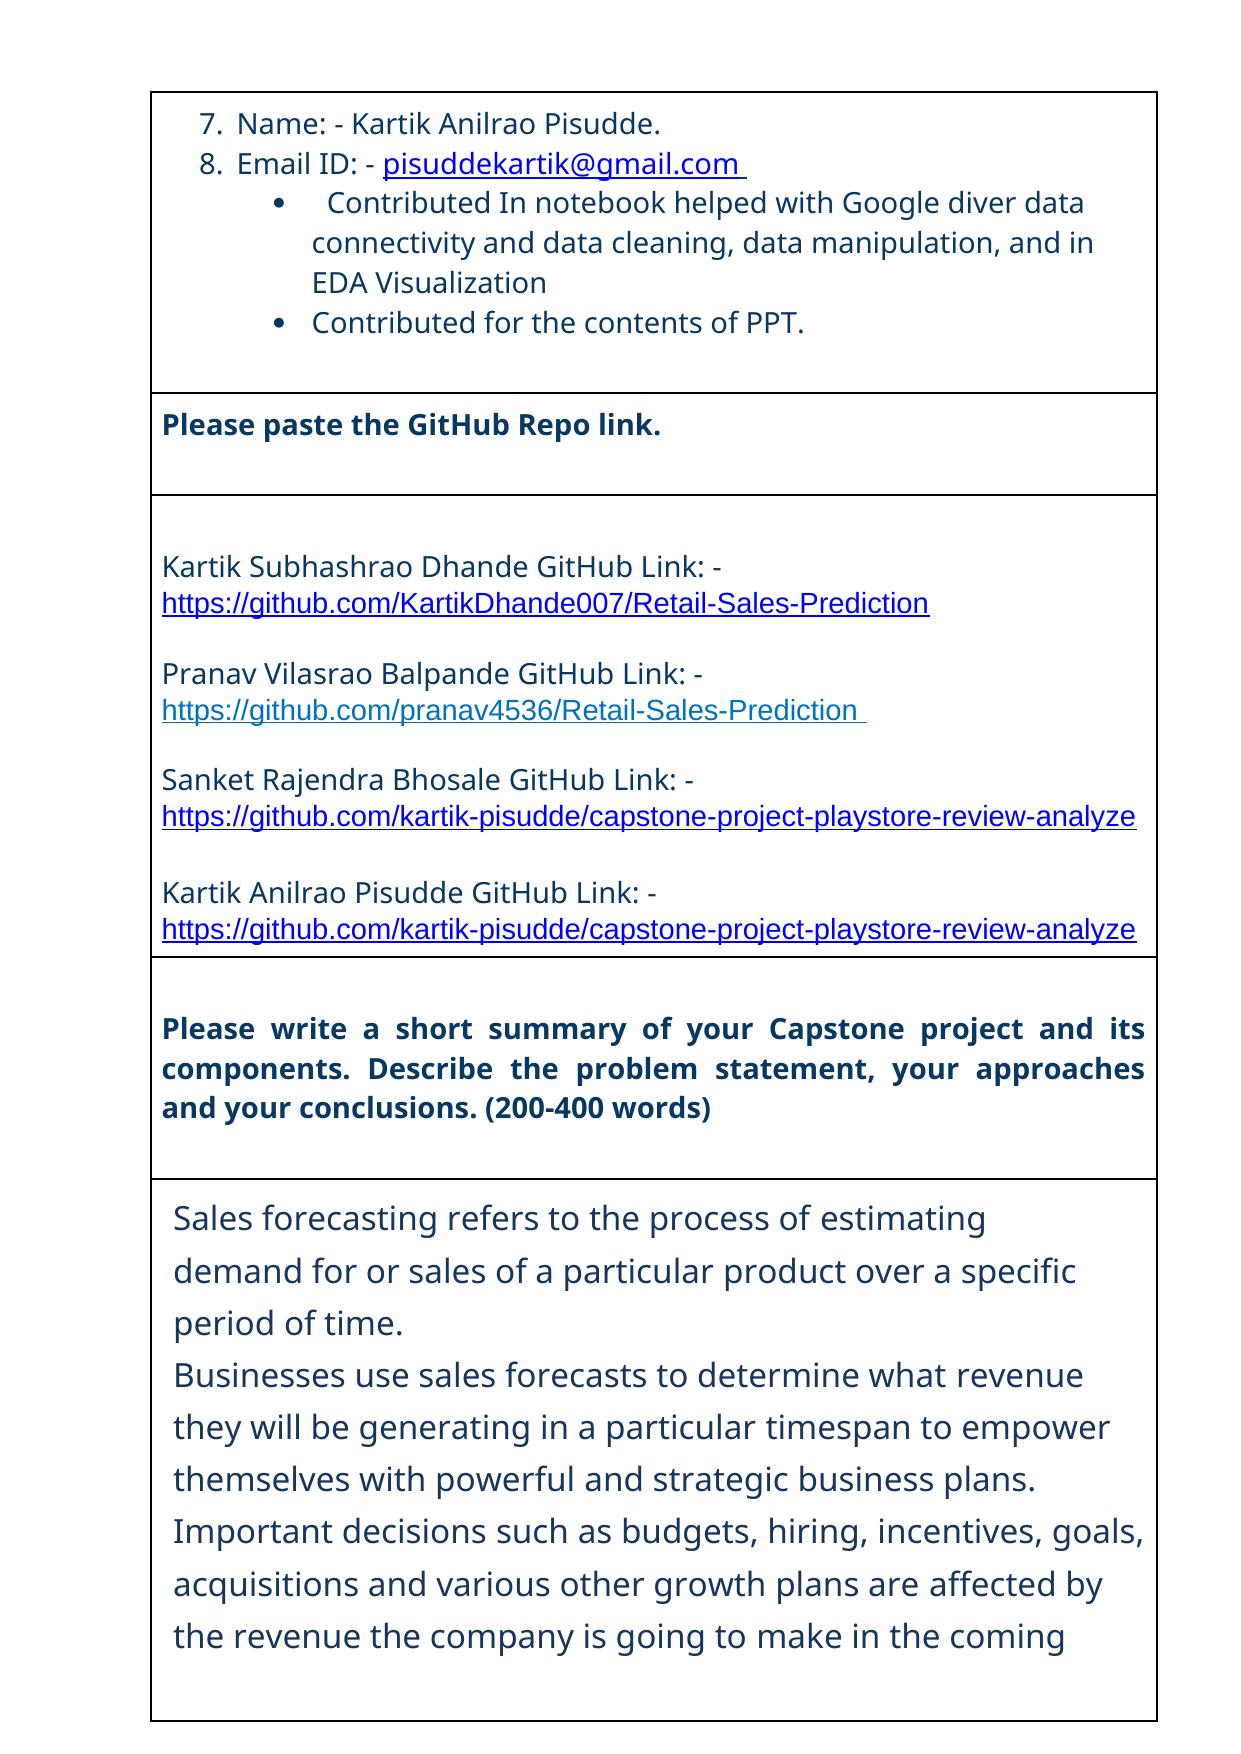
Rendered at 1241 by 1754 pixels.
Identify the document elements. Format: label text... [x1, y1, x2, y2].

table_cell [152, 93, 1156, 392]
table_cell Please write a short summary of your Capstone project and its components. Describe the problem statement, your approaches and your conclusions. (200-400 words) [152, 958, 1156, 1178]
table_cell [152, 1180, 1156, 1720]
table_cell Please paste the GitHub Repo link. [152, 394, 1156, 494]
table_cell Kartik Subhashrao Dhande GitHub Link: - https://github.com/KartikDhande007/Retail-Sales-Prediction Pranav Vilasrao Balpande GitHub Link: - https://github.com/pranav4536/Retail-Sales-Prediction Sanket Rajendra Bhosale GitHub Link: - https://github.com/kartik-pisudde/capstone-project-playstore-review-analyze Kartik Anilrao Pisudde GitHub Link: - https://github.com/kartik-pisudde/capstone-project-playstore-review-analyze [152, 496, 1156, 956]
